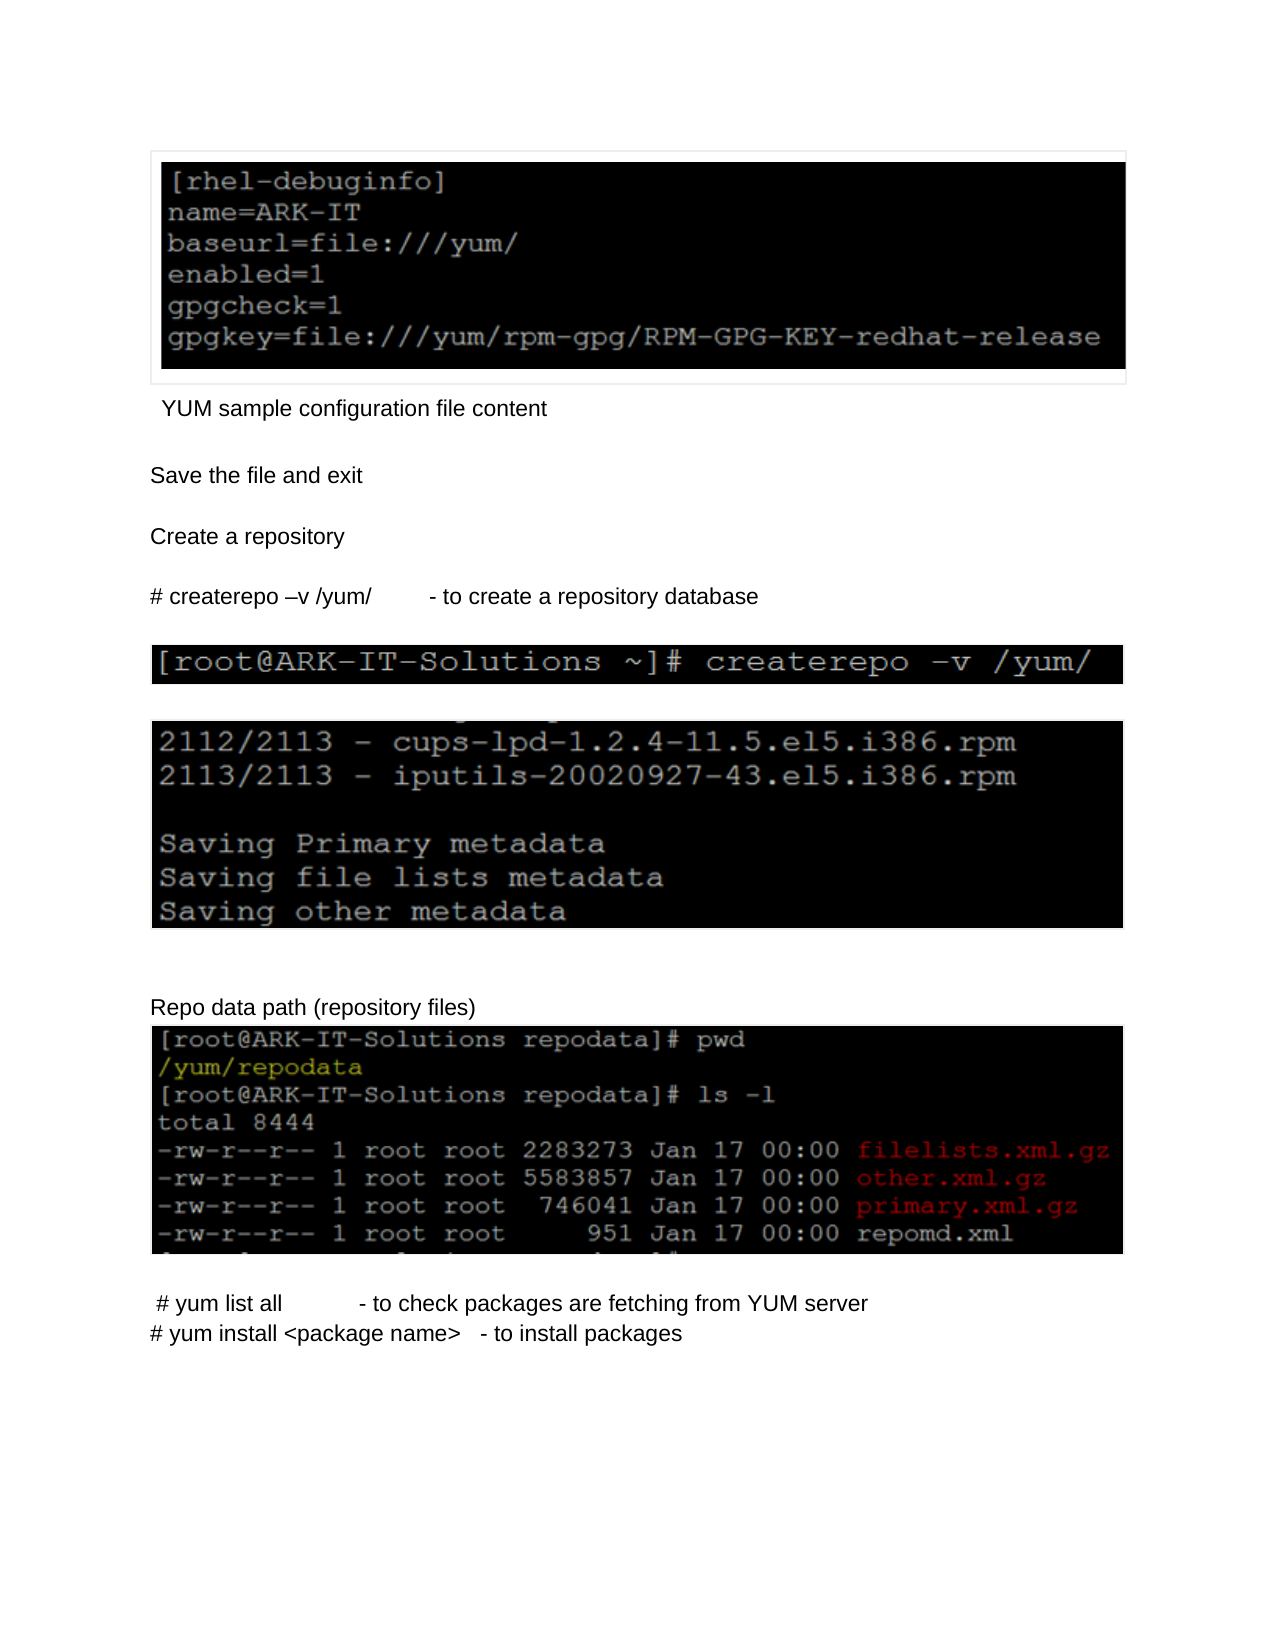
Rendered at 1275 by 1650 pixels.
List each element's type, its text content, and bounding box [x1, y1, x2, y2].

text # yum install <package name> - to install packages [150, 1320, 1125, 1346]
table_cell YUM sample configuration file content [151, 385, 1126, 432]
text # yum list all - to check packages are fetching from YUM server [150, 1289, 1125, 1316]
picture [161, 162, 1126, 369]
text # createrepo –v /yum/ - to create a repository database [150, 583, 1125, 609]
picture [152, 645, 1123, 684]
text Repo data path (repository files) [150, 994, 1125, 1020]
table_header [152, 152, 1125, 383]
text Create a repository [150, 523, 1125, 549]
text Save the file and exit [150, 462, 1125, 489]
picture [152, 721, 1123, 928]
picture [152, 1026, 1123, 1254]
